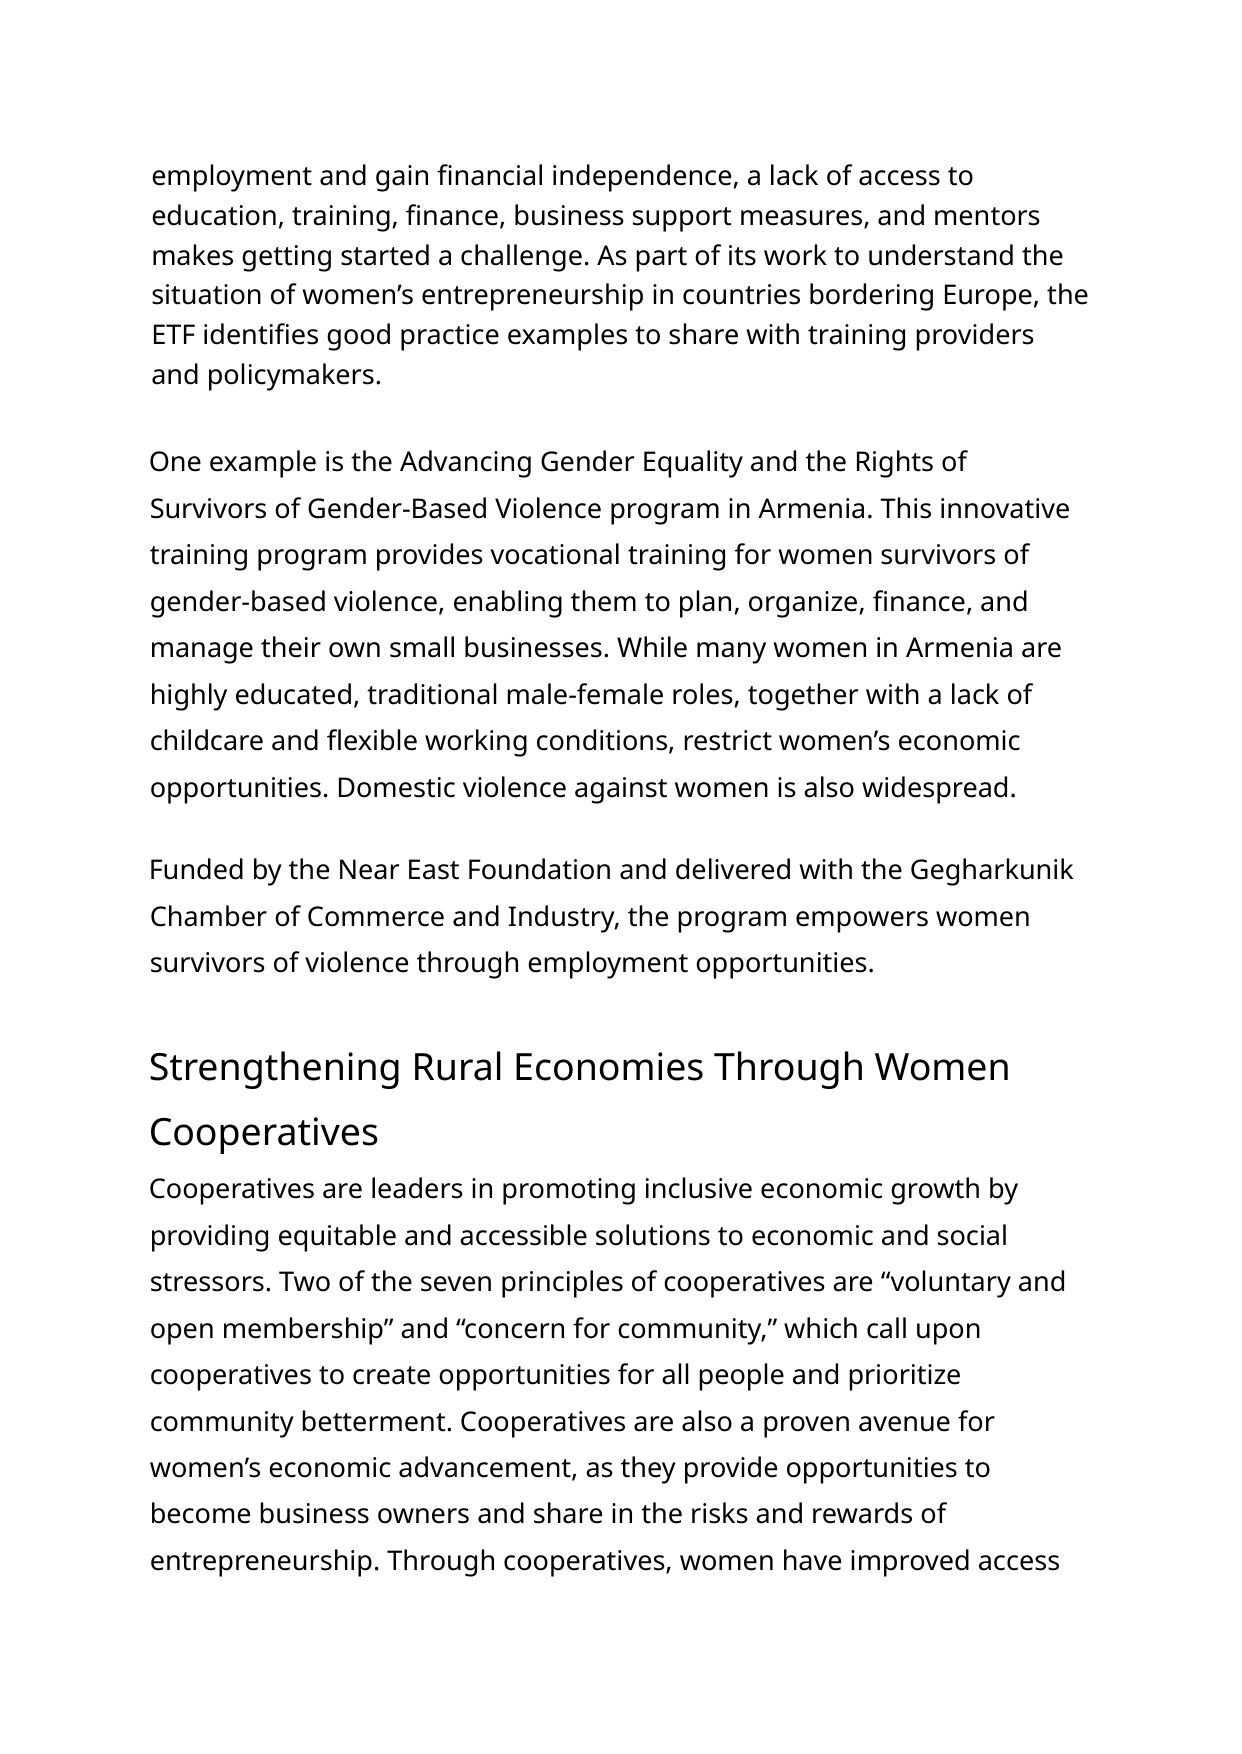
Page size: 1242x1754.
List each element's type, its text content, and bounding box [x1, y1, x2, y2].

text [150, 156, 1090, 392]
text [148, 1170, 1088, 1578]
text Cooperatives [148, 1105, 1088, 1156]
text One example is the Advancing Gender Equality and the Rights of Survivors of Gender-Based Violence program in Armenia. This innovative training program provides vocational training for women survivors of gender-based violence, enabling them to plan, organize, finance, and manage their own small businesses. While many women in Armenia are highly educated, traditional male-female roles, together with a lack of childcare and flexible working conditions, restrict women’s economic opportunities. Domestic violence against women is also widespread. [148, 443, 1088, 805]
text Strengthening Rural Economies Through Women [148, 1041, 1088, 1092]
text Funded by the Near East Foundation and delivered with the Gegharkunik Chamber of Commerce and Industry, the program empowers women survivors of violence through employment opportunities. [148, 851, 1088, 980]
